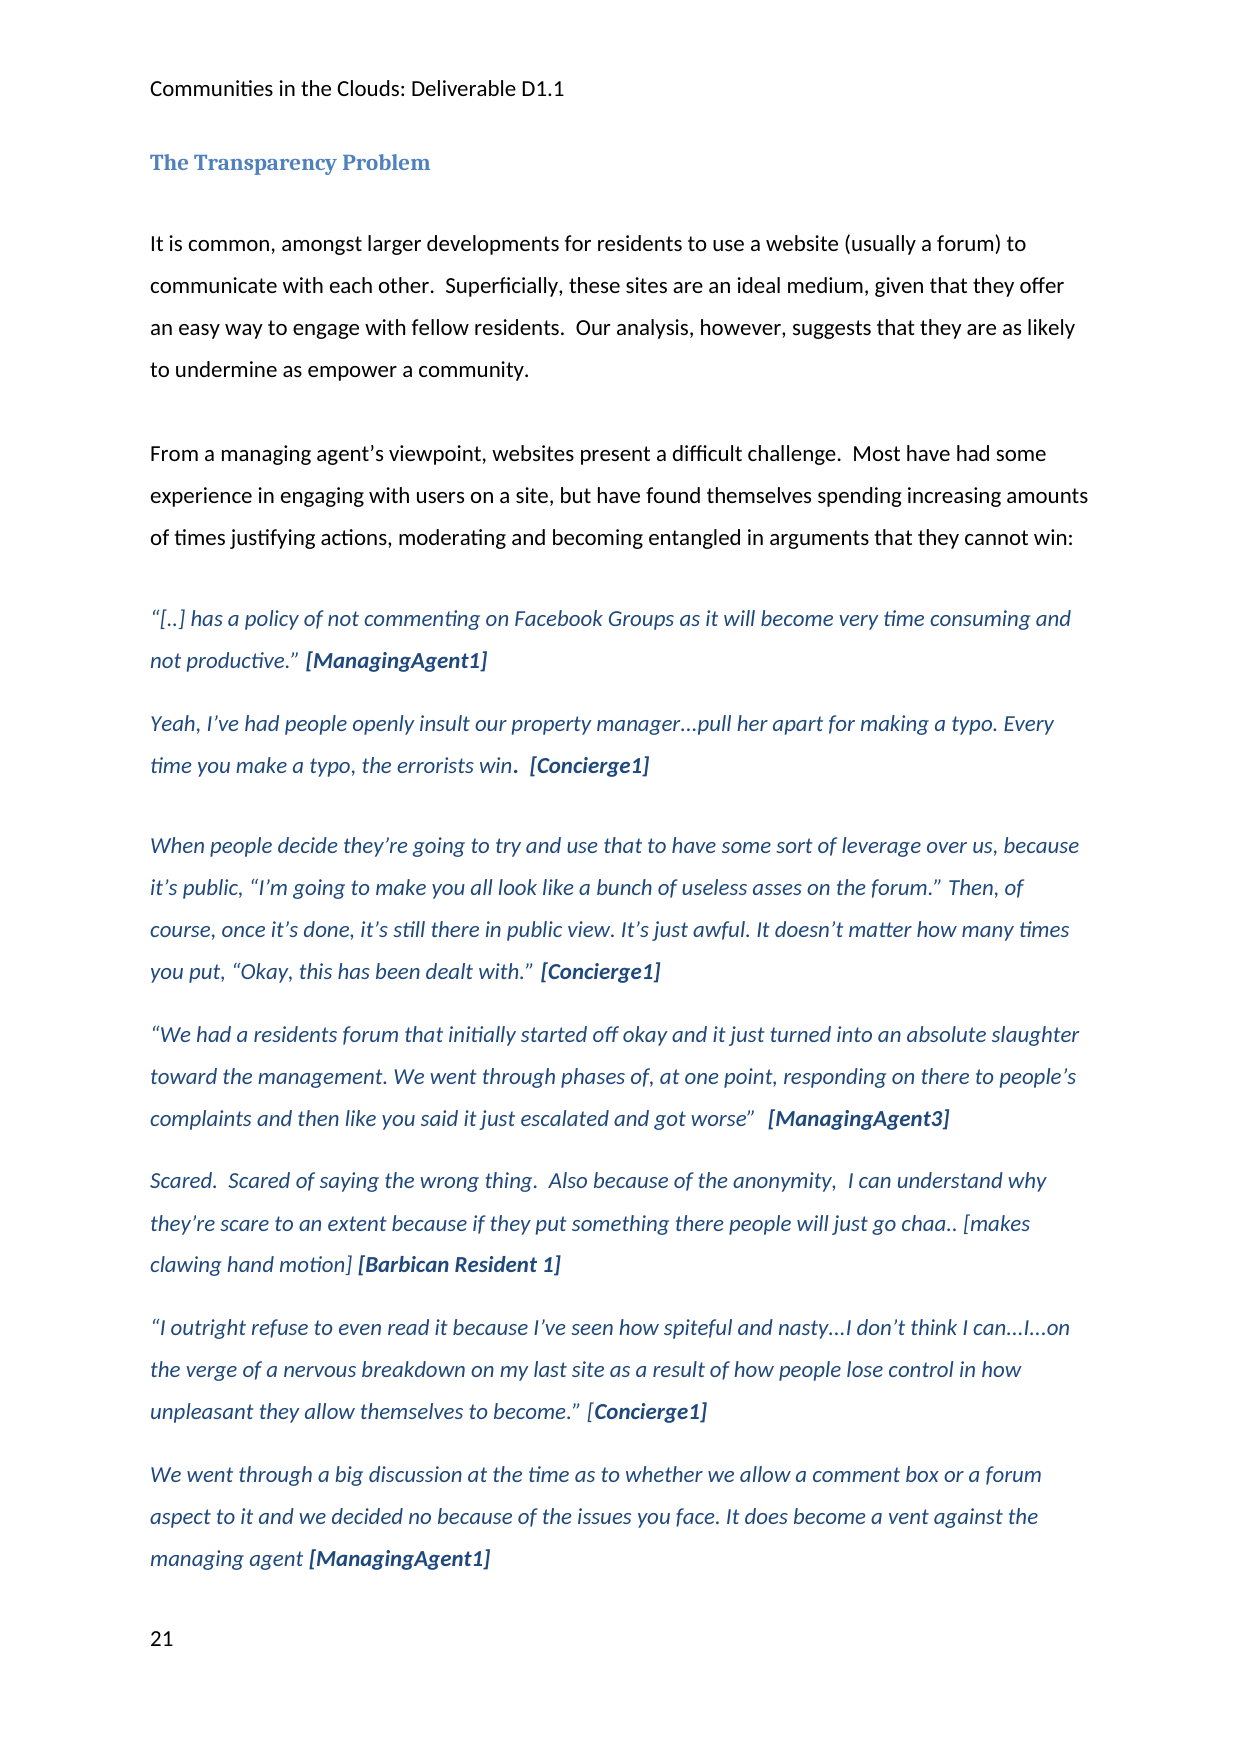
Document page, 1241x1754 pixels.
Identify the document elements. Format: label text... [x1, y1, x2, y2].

text We went through a big discussion at the time as to whether we allow a comment box or a forum aspect to it and we decided no because of the issues you face. It does become a vent against the managing agent [ManagingAgent1] [150, 1460, 1090, 1572]
text When people decide they’re going to try and use that to have some sort of leverage over us, because it’s public, “I’m going to make you all look like a bunch of useless asses on the forum.” Then, of course, once it’s done, it’s still there in public view. It’s just awful. It doesn’t matter how many times you put, “Okay, this has been dealt with.” [Concierge1] [150, 831, 1090, 985]
text Yeah, I’ve had people openly insult our property manager...pull her apart for making a typo. Every time you make a typo, the errorists win. [Concierge1] [150, 709, 1090, 779]
subtitle The Transparency Problem [150, 150, 1090, 176]
text Scared. Scared of saying the wrong thing. Also because of the anonymity, I can understand why they’re scare to an extent because if they put something there people will just go chaa.. [makes clawing hand motion] [Barbican Resident 1] [150, 1167, 1090, 1279]
text “We had a residents forum that initially started off okay and it just turned into an absolute slaughter toward the management. We went through phases of, at one point, responding on there to people’s complaints and then like you said it just escalated and got worse” [ManagingAgent3] [150, 1020, 1090, 1132]
text It is common, amongst larger developments for residents to use a website (usually a forum) to communicate with each other. Superficially, these sites are an ideal medium, given that they offer an easy way to engage with fellow residents. Our analysis, however, suggests that they are as likely to undermine as empower a community. [150, 229, 1090, 383]
text “[..] has a policy of not commenting on Facebook Groups as it will become very time consuming and not productive.” [ManagingAgent1] [150, 604, 1090, 674]
text “I outright refuse to even read it because I’ve seen how spiteful and nasty...I don’t think I can...I...on the verge of a nervous breakdown on my last site as a result of how people lose control in how unpleasant they allow themselves to become.” [Concierge1] [150, 1313, 1090, 1425]
text From a managing agent’s viewpoint, websites present a difficult challenge. Most have had some experience in engaging with users on a site, but have found themselves spending increasing amounts of times justifying actions, moderating and becoming entangled in arguments that they cannot win: [150, 439, 1090, 551]
